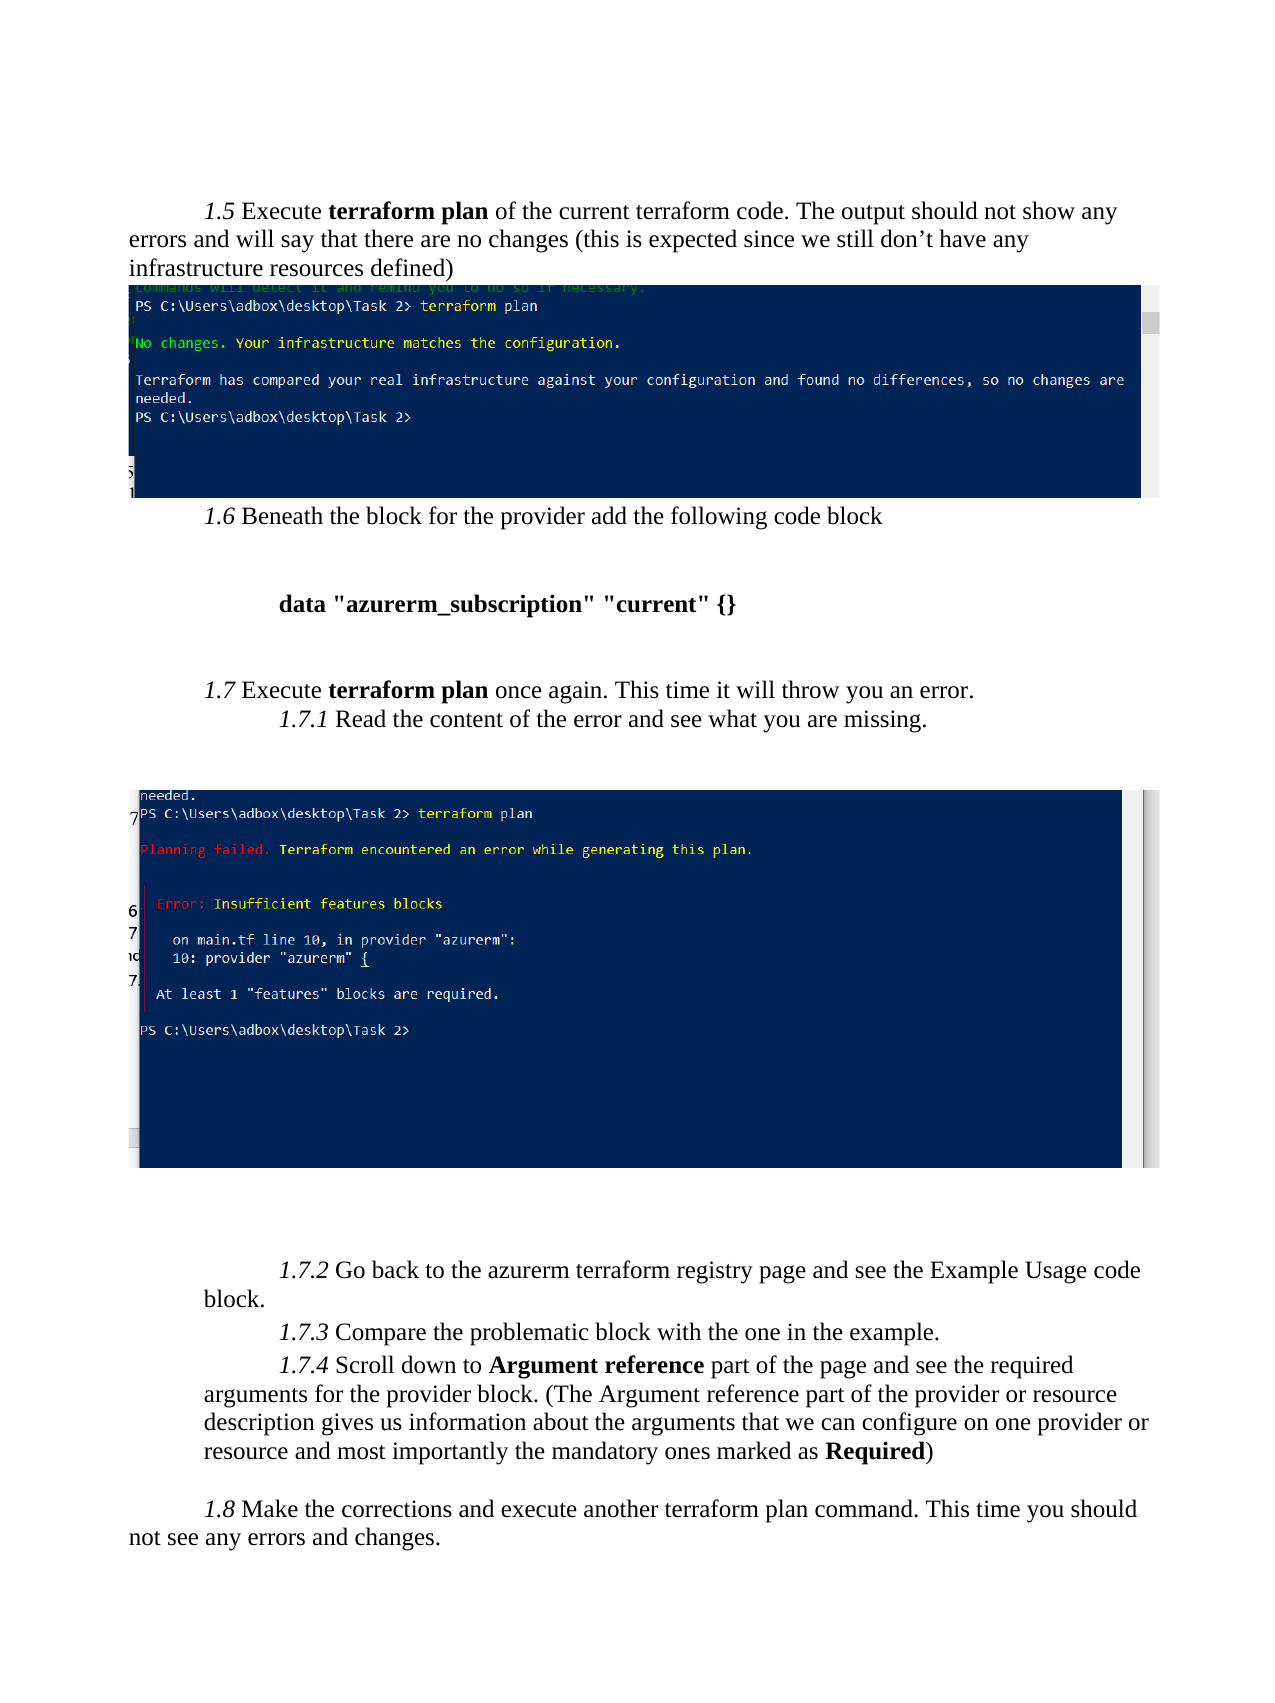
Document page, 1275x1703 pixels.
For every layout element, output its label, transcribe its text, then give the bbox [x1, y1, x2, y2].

text 1.7.3 Compare the problematic block with the one in the example. [204, 1317, 1160, 1346]
text 1.5 Execute terraform plan of the current terraform code. The output should not show any errors and will say that there are no changes (this is expected since we still don’t have any infrastructure resources defined) [129, 196, 1160, 282]
text 1.6 Beneath the block for the provider add the following code block [129, 501, 1160, 530]
text 1.7.1 Read the content of the error and see what you are missing. [204, 704, 1160, 733]
text data "azurerm_subscription" "current" {} [204, 589, 1160, 618]
text 1.7 Execute terraform plan once again. This time it will throw you an error. [129, 676, 1160, 704]
text 1.7.4 Scroll down to Argument reference part of the page and see the required arguments for the provider block. (The Argument reference part of the provider or resource description gives us information about the arguments that we can configure on one provider or resource and most importantly the mandatory ones marked as Required) [204, 1350, 1160, 1465]
text 1.8 Make the corrections and execute another terraform plan command. This time you should not see any errors and changes. [129, 1494, 1160, 1551]
text 1.7.2 Go back to the azurerm terraform registry page and see the Example Usage code block. [204, 1255, 1160, 1313]
picture [128, 790, 1160, 1168]
picture [128, 285, 1160, 498]
